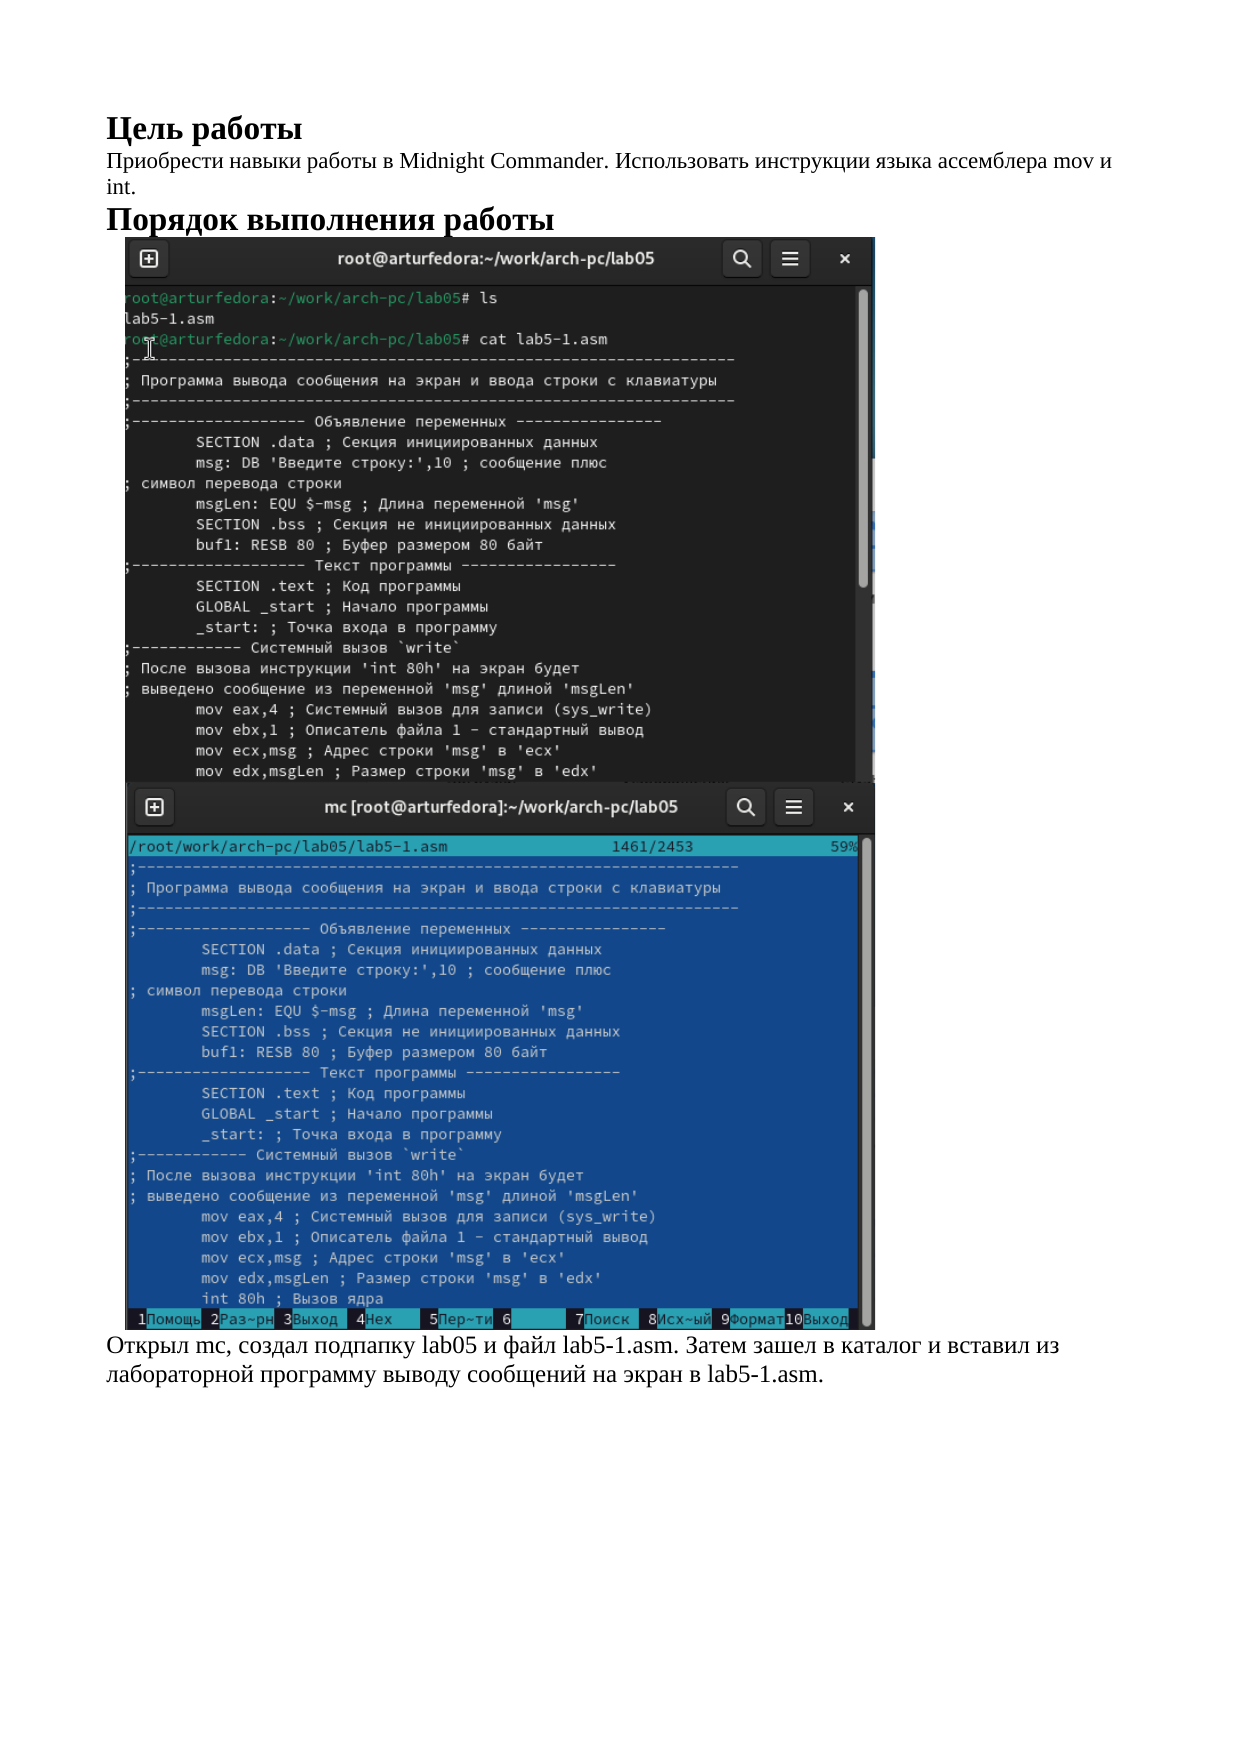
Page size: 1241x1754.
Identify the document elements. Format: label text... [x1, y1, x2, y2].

text Порядок выполнения работы [106, 199, 1134, 238]
text Открыл mc, создал подпапку lab05 и файл lab5-1.asm. Затем зашел в каталог и вставил из лабораторной программу выводу сообщений на экран в lab5-1.asm. [106, 1330, 1134, 1387]
text Приобрести навыки работы в Midnight Commander. Использовать инструкции языка ассемблера mov и int. [106, 147, 1134, 199]
text Цель работы [106, 108, 1134, 147]
